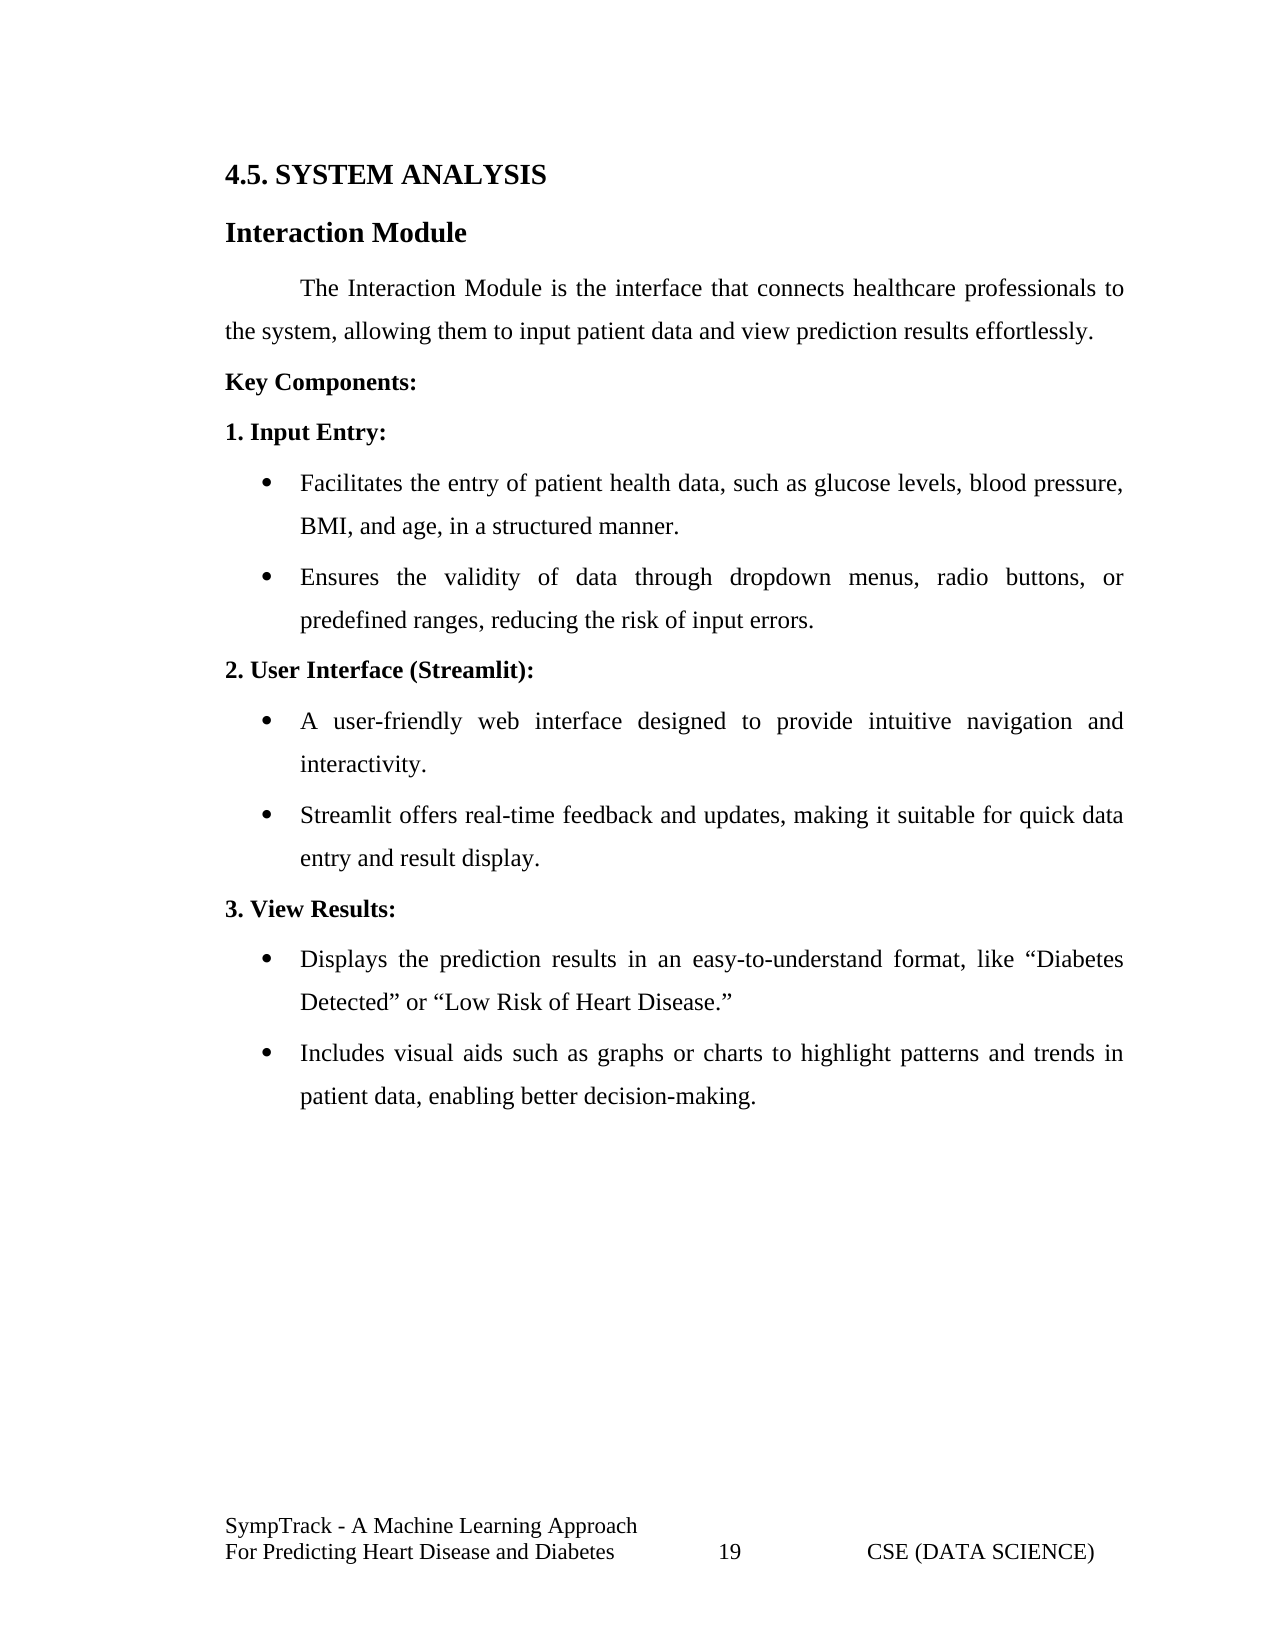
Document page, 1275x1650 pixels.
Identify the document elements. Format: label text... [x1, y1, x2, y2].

text 3. View Results: [225, 894, 1125, 922]
list A user-friendly web interface designed to provide intuitive navigation and interactivity. [262, 706, 1125, 778]
text 1. Input Entry: [225, 417, 1125, 446]
list Displays the prediction results in an easy-to-understand format, like “Diabetes Detected” or “Low Risk of Heart Disease.” [262, 944, 1125, 1016]
subtitle Interaction Module [225, 215, 1125, 249]
text 2. User Interface (Streamlit): [225, 656, 1125, 684]
text Key Components: [225, 367, 1125, 396]
list Includes visual aids such as graphs or charts to highlight patterns and trends in patient data, enabling better decision-making. [262, 1038, 1125, 1110]
subtitle 4.5. SYSTEM ANALYSIS [225, 157, 1125, 191]
list Ensures the validity of data through dropdown menus, radio buttons, or predefined ranges, reducing the risk of input errors. [262, 562, 1125, 634]
list Streamlit offers real-time feedback and updates, making it suitable for quick data entry and result display. [262, 800, 1125, 872]
text The Interaction Module is the interface that connects healthcare professionals to the system, allowing them to input patient data and view prediction results effortlessly. [225, 273, 1125, 345]
list Facilitates the entry of patient health data, such as glucose levels, blood pressure, BMI, and age, in a structured manner. [262, 468, 1125, 540]
